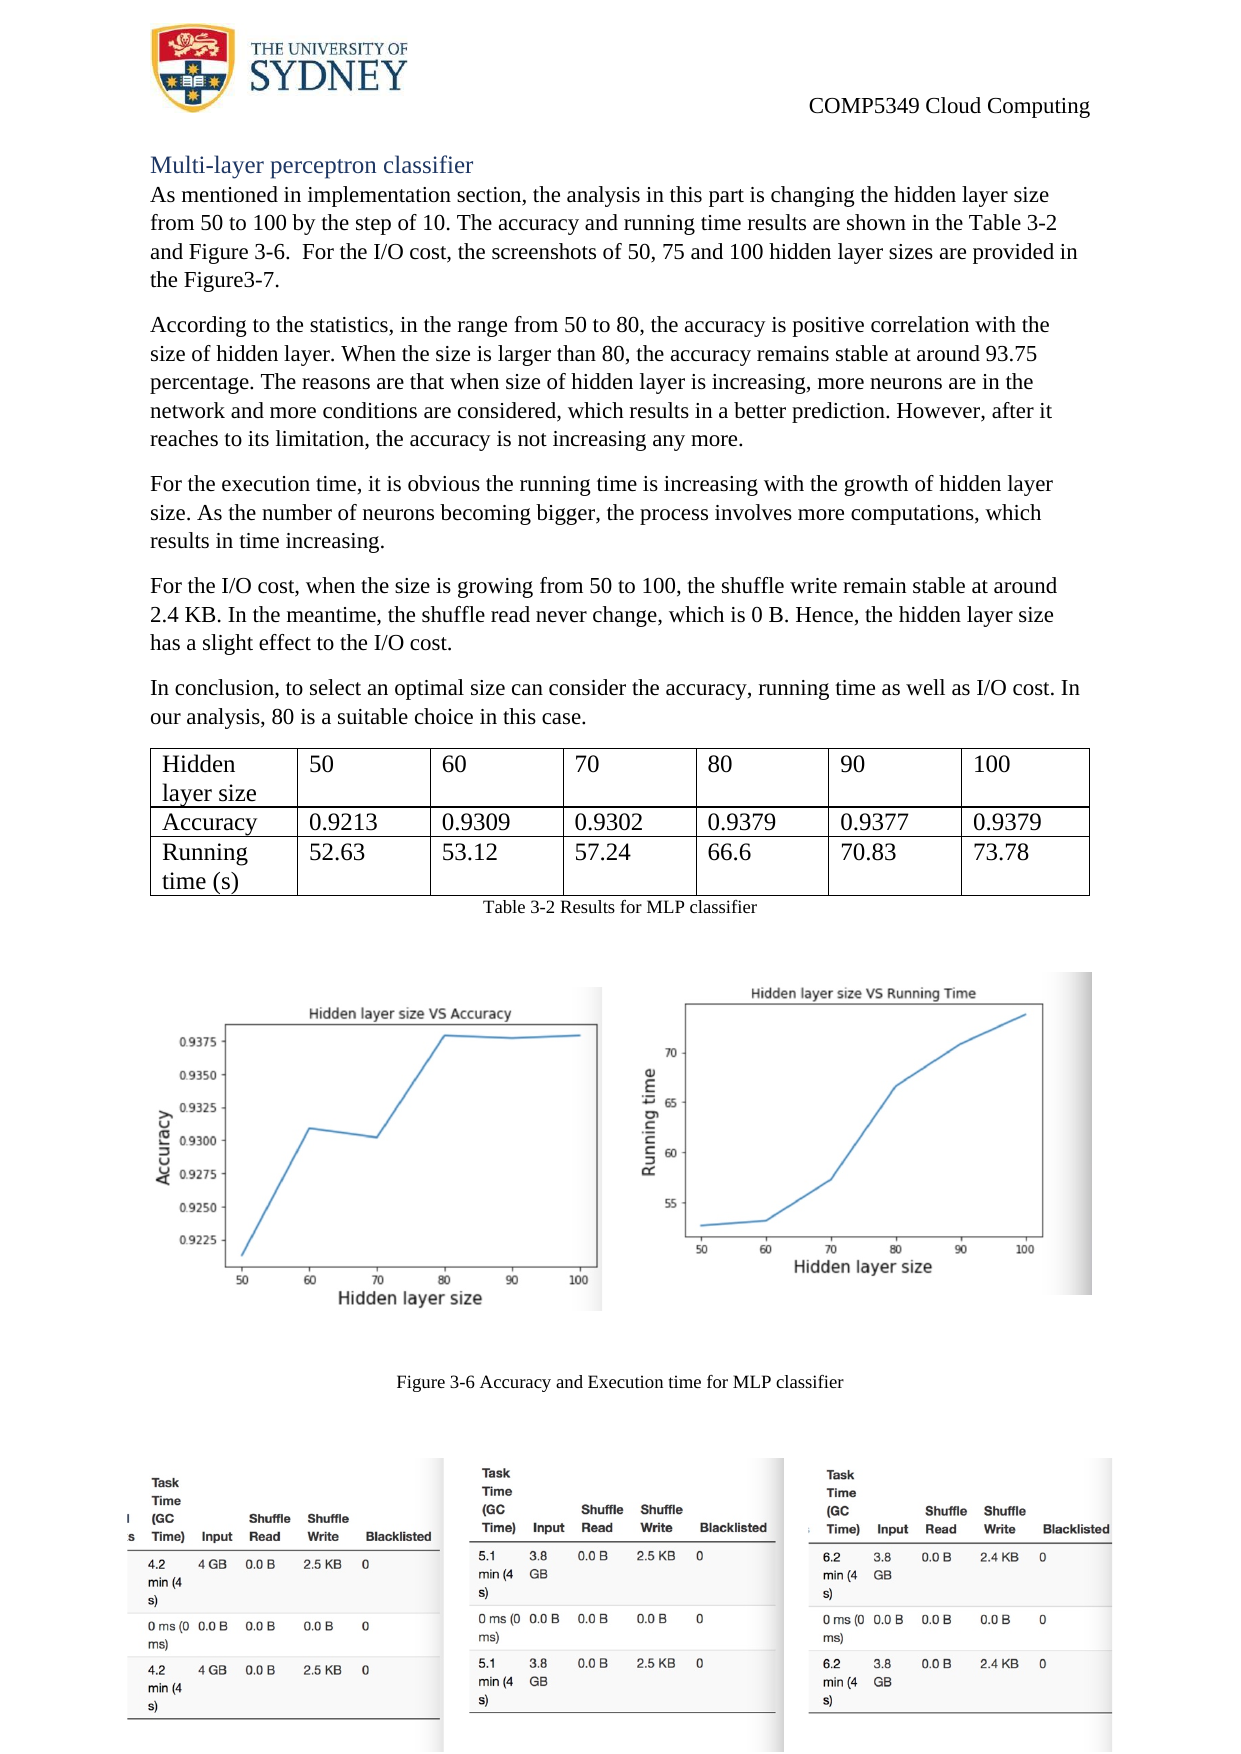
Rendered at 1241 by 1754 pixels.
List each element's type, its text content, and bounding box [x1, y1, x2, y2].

text Figure 3-6 Accuracy and Execution time for MLP classifier [150, 1371, 1090, 1392]
table_cell 0.9302 [564, 808, 696, 836]
text For the execution time, it is obvious the running time is increasing with the growth of hidden layer size. As the number of neurons becoming bigger, the process involves more computations, which results in time increasing. [150, 470, 1090, 553]
table_cell 53.12 [431, 837, 563, 895]
picture [808, 1458, 1113, 1752]
picture [127, 1458, 444, 1752]
table_cell 66.6 [697, 837, 828, 895]
table_header 70 [564, 749, 696, 806]
table_cell 57.24 [564, 837, 696, 895]
picture [150, 987, 603, 1311]
picture [629, 972, 1093, 1295]
table_header 50 [298, 749, 430, 806]
table_cell 0.9379 [962, 808, 1089, 836]
table_header 60 [431, 749, 563, 806]
table_cell Running time (s) [151, 837, 297, 895]
table_header Hidden layer size [151, 749, 297, 806]
text According to the statistics, in the range from 50 to 80, the accuracy is positive correlation with the size of hidden layer. When the size is larger than 80, the accuracy remains stable at around 93.75 percentage. The reasons are that when size of hidden layer is increasing, more neurons are in the network and more conditions are considered, which results in a better prediction. However, after it reaches to its limitation, the accuracy is not increasing any more. [150, 311, 1090, 452]
table_cell 0.9379 [697, 808, 828, 836]
table_cell 0.9309 [431, 808, 563, 836]
table_cell 73.78 [962, 837, 1089, 895]
table_cell 0.9377 [829, 808, 961, 836]
table_cell 0.9213 [298, 808, 430, 836]
picture [150, 23, 408, 113]
picture [469, 1458, 784, 1752]
text Table 3-2 Results for MLP classifier [150, 896, 1090, 917]
text For the I/O cost, when the size is growing from 50 to 100, the shuffle write remain stable at around 2.4 KB. In the meantime, the shuffle read never change, which is 0 B. Hence, the hidden layer size has a slight effect to the I/O cost. [150, 572, 1090, 656]
table_cell 70.83 [829, 837, 961, 895]
table_cell 52.63 [298, 837, 430, 895]
table_header 100 [962, 749, 1089, 806]
text As mentioned in implementation section, the analysis in this part is changing the hidden layer size from 50 to 100 by the step of 10. The accuracy and running time results are shown in the Table 3-2 and Figure 3-6. For the I/O cost, the screenshots of 50, 75 and 100 hidden layer sizes are provided in the Figure3-7. [150, 181, 1090, 293]
table_header 90 [829, 749, 961, 806]
table_header 80 [697, 749, 828, 806]
text In conclusion, to select an optimal size can consider the accuracy, running time as well as I/O cost. In our analysis, 80 is a suitable choice in this case. [150, 674, 1090, 729]
table_cell Accuracy [151, 808, 297, 836]
subtitle Multi-layer perceptron classifier [150, 150, 1090, 179]
